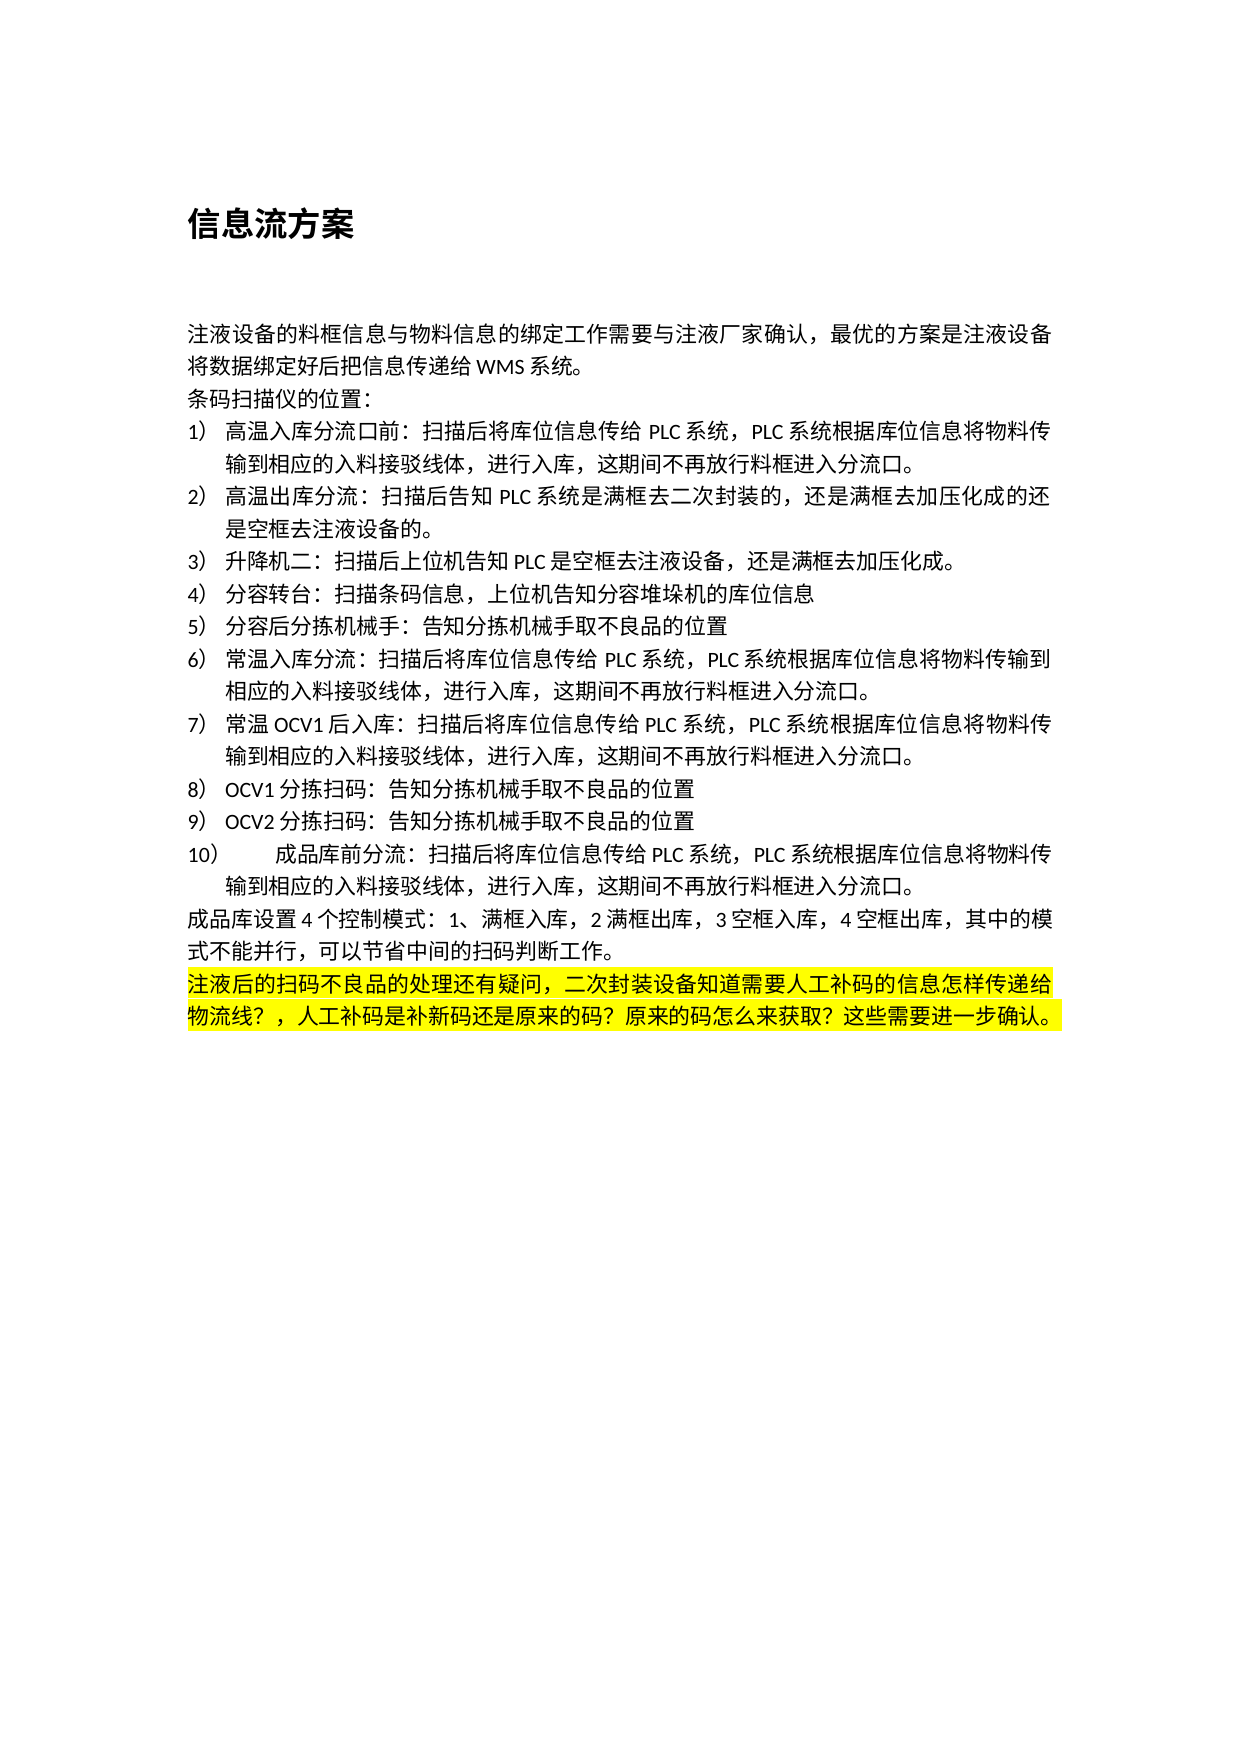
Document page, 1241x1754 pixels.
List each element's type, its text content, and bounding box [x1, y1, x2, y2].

list 常温入库分流：扫描后将库位信息传给PLC系统，PLC系统根据库位信息将物料传输到相应的入料接驳线体，进行入库，这期间不再放行料框进入分流口。 [187, 641, 1053, 706]
list 分容转台：扫描条码信息，上位机告知分容堆垛机的库位信息 [187, 576, 1053, 609]
text 注液设备的料框信息与物料信息的绑定工作需要与注液厂家确认，最优的方案是注液设备将数据绑定好后把信息传递给WMS系统。 [187, 316, 1053, 381]
list OCV1分拣扫码：告知分拣机械手取不良品的位置 [187, 771, 1053, 804]
list 分容后分拣机械手：告知分拣机械手取不良品的位置 [187, 609, 1053, 641]
list 升降机二：扫描后上位机告知PLC是空框去注液设备，还是满框去加压化成。 [187, 544, 1053, 576]
text 成品库设置4个控制模式：1、满框入库，2满框出库，3空框入库，4空框出库，其中的模式不能并行，可以节省中间的扫码判断工作。 [187, 901, 1053, 966]
subtitle 信息流方案 [187, 189, 1053, 254]
list OCV2分拣扫码：告知分拣机械手取不良品的位置 [187, 804, 1053, 836]
list 成品库前分流：扫描后将库位信息传给PLC系统，PLC系统根据库位信息将物料传输到相应的入料接驳线体，进行入库，这期间不再放行料框进入分流口。 [187, 836, 1053, 901]
list 高温入库分流口前：扫描后将库位信息传给PLC系统，PLC系统根据库位信息将物料传输到相应的入料接驳线体，进行入库，这期间不再放行料框进入分流口。 [187, 414, 1053, 479]
list 高温出库分流：扫描后告知PLC系统是满框去二次封装的，还是满框去加压化成的还是空框去注液设备的。 [187, 479, 1053, 544]
text 条码扫描仪的位置： [187, 381, 1053, 414]
list 常温OCV1后入库：扫描后将库位信息传给PLC系统，PLC系统根据库位信息将物料传输到相应的入料接驳线体，进行入库，这期间不再放行料框进入分流口。 [187, 706, 1053, 771]
